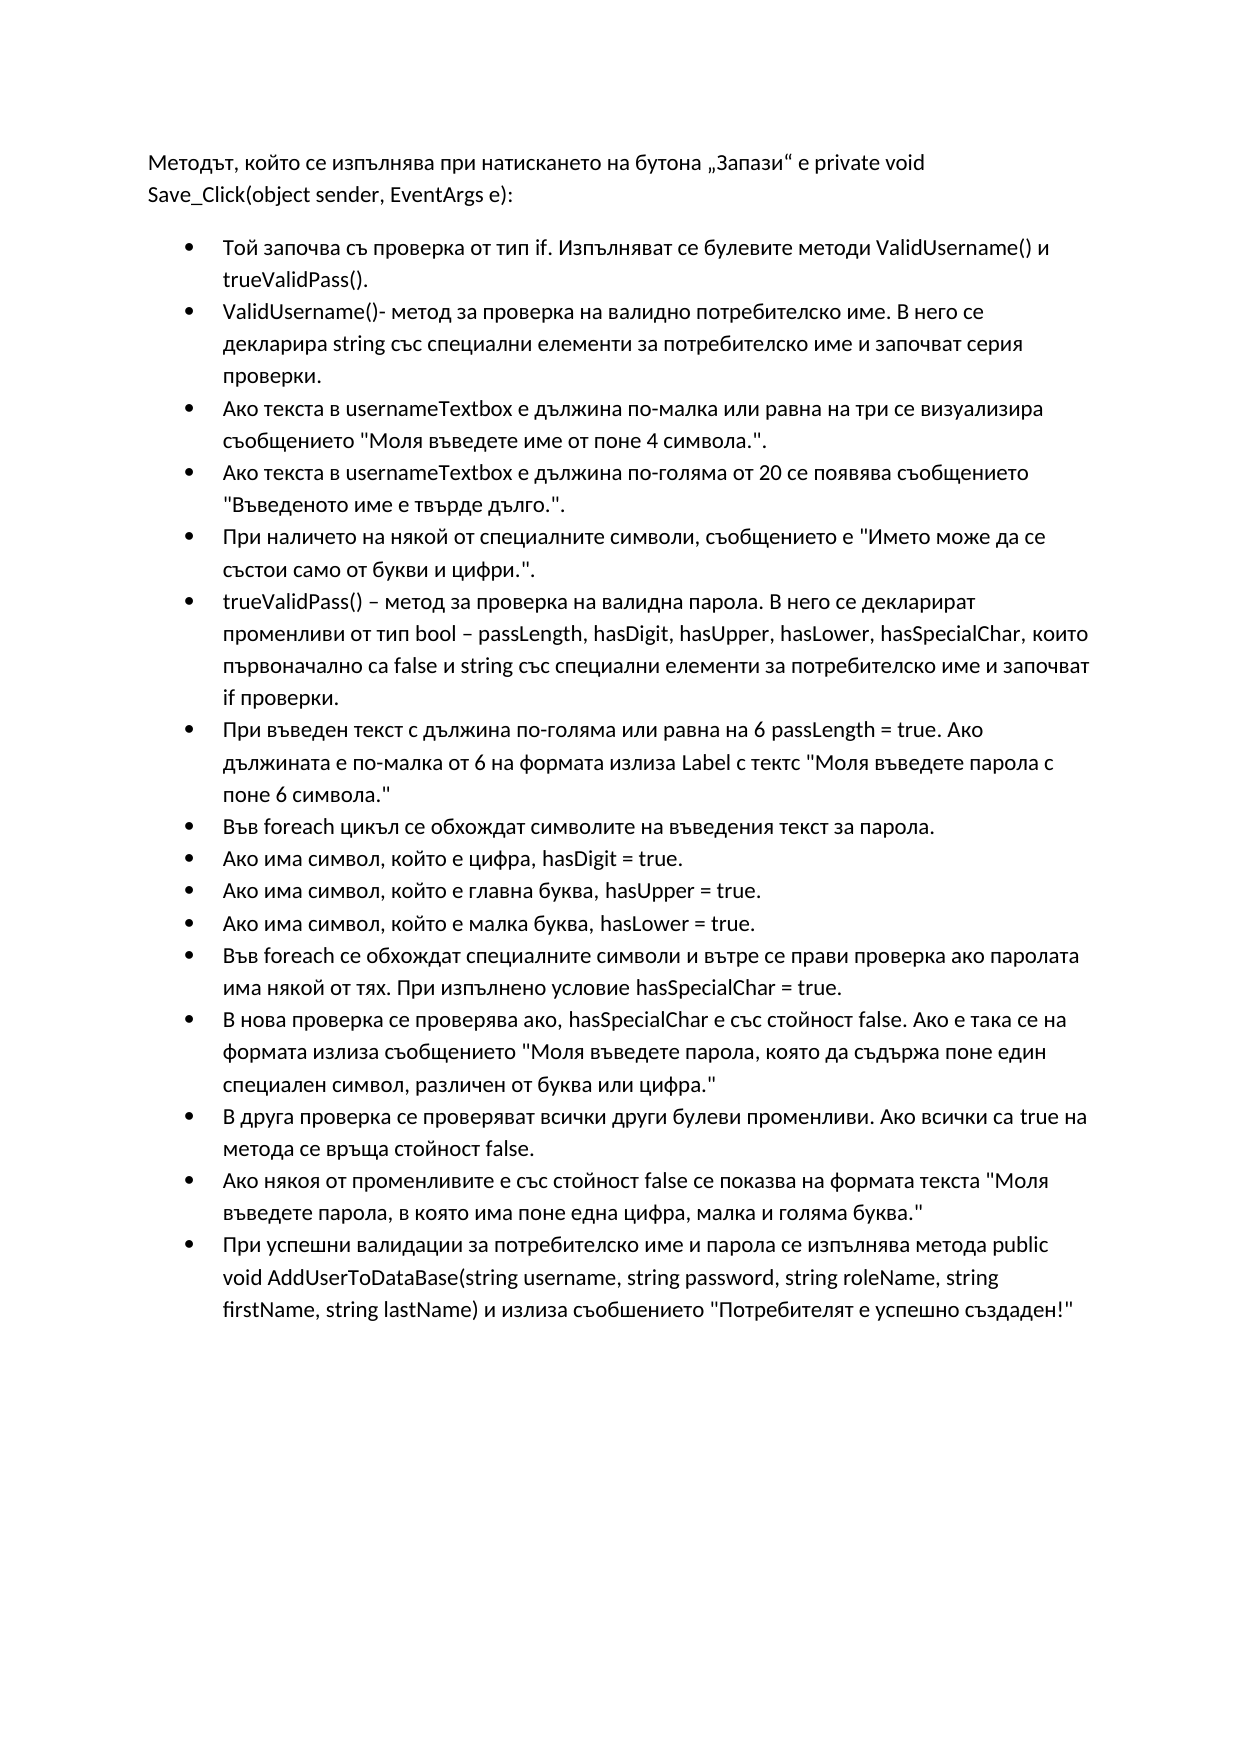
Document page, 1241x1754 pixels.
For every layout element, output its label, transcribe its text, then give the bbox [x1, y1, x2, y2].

list В друга проверка се проверяват всички други булеви променливи. Ако всички са true на метода се връща стойност false. [185, 1102, 1093, 1162]
text Методът, който се изпълнява при натискането на бутона „Запази“ е private void Save_Click(object sender, EventArgs e): [148, 148, 1093, 208]
list При наличето на някой от специалните символи, съобщението е "Името може да се състои само от букви и цифри.". [185, 522, 1093, 583]
list trueValidPass() – метод за проверка на валидна парола. В него се декларират променливи от тип bool – passLength, hasDigit, hasUpper, hasLower, hasSpecialChar, които първоначално са false и string със специални елементи за потребителско име и започват if проверки. [185, 587, 1093, 711]
list Ако има символ, който е цифра, hasDigit = true. [185, 844, 1093, 872]
list При успешни валидации за потребителско име и парола се изпълнява метода public void AddUserToDataBase(string username, string password, string roleName, string firstName, string lastName) и излиза съобшението "Потребителят е успешно създаден!" [185, 1231, 1093, 1323]
list При въведен текст с дължина по-голяма или равна на 6 passLength = true. Ако дължината е по-малка от 6 на формата излиза Label с тектс "Моля въведете парола с поне 6 символа." [185, 716, 1093, 808]
list Ако има символ, който е малка буква, hasLower = true. [185, 909, 1093, 937]
list Той започва съ проверка от тип if. Изпълняват се булевите методи ValidUsername() и trueValidPass(). [185, 233, 1093, 293]
list В нова проверка се проверява ако, hasSpecialChar е със стойност false. Ако е така се на формата излиза съобщението "Моля въведете парола, която да съдържа поне един специален символ, различен от буква или цифра." [185, 1005, 1093, 1098]
list ValidUsername()- метод за проверка на валидно потребителско име. В него се декларира string със специални елементи за потребителско име и започват серия проверки. [185, 297, 1093, 389]
list Ако има символ, който е главна буква, hasUpper = true. [185, 877, 1093, 904]
list Ако текста в usernameTextbox е дължина по-малка или равна на три се визуализира съобщението "Моля въведете име от поне 4 символа.". [185, 394, 1093, 454]
list Ако текста в usernameTextbox е дължина по-голяма от 20 се появява съобщението "Въведеното име е твърде дълго.". [185, 458, 1093, 518]
list Във foreach цикъл се обхождат символите на въведения текст за парола. [185, 812, 1093, 840]
list Във foreach се обхождат специалните символи и вътре се прави проверка ако паролата има някой от тях. При изпълнено условие hasSpecialChar = true. [185, 941, 1093, 1001]
list Ако някоя от променливите е със стойност false се показва на формата текста "Моля въведете парола, в която има поне една цифра, малка и голяма буква." [185, 1166, 1093, 1226]
